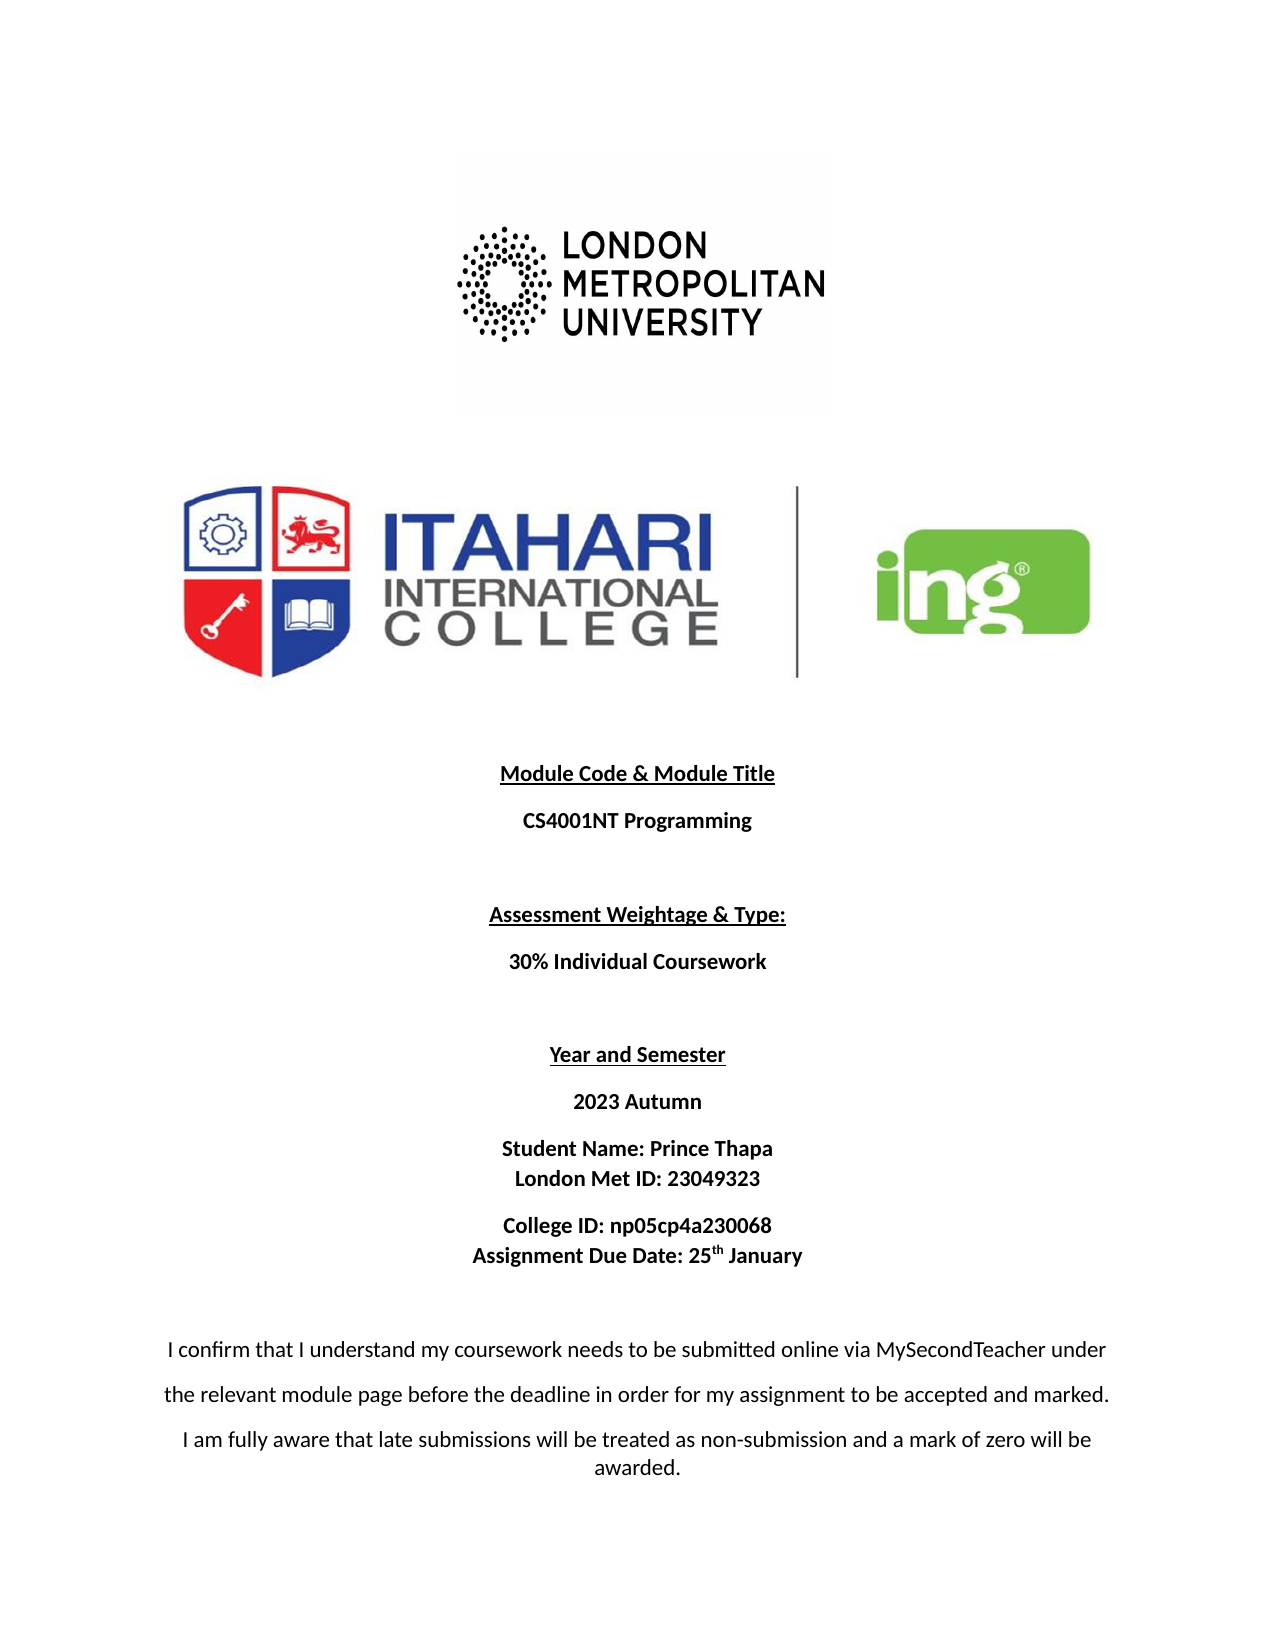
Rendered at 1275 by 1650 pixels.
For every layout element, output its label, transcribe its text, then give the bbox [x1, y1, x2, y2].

text College ID: np05cp4a230068 Assignment Due Date: 25th January [150, 1211, 1125, 1270]
text the relevant module page before the deadline in order for my assignment to be accepted and marked. [150, 1380, 1125, 1408]
text I am fully aware that late submissions will be treated as non-submission and a mark of zero will be awarded. [150, 1425, 1125, 1481]
text Year and Semester [150, 1041, 1125, 1069]
picture [451, 150, 830, 419]
picture [150, 447, 1125, 713]
text Student Name: Prince Thapa London Met ID: 23049323 [150, 1134, 1125, 1193]
text Module Code & Module Title [150, 759, 1125, 787]
text CS4001NT Programming [150, 806, 1125, 834]
text I confirm that I understand my coursework needs to be submitted online via MySecondTeacher under [150, 1335, 1125, 1363]
text 2023 Autumn [150, 1087, 1125, 1116]
text 30% Individual Coursework [150, 947, 1125, 975]
text Assessment Weightage & Type: [150, 900, 1125, 928]
